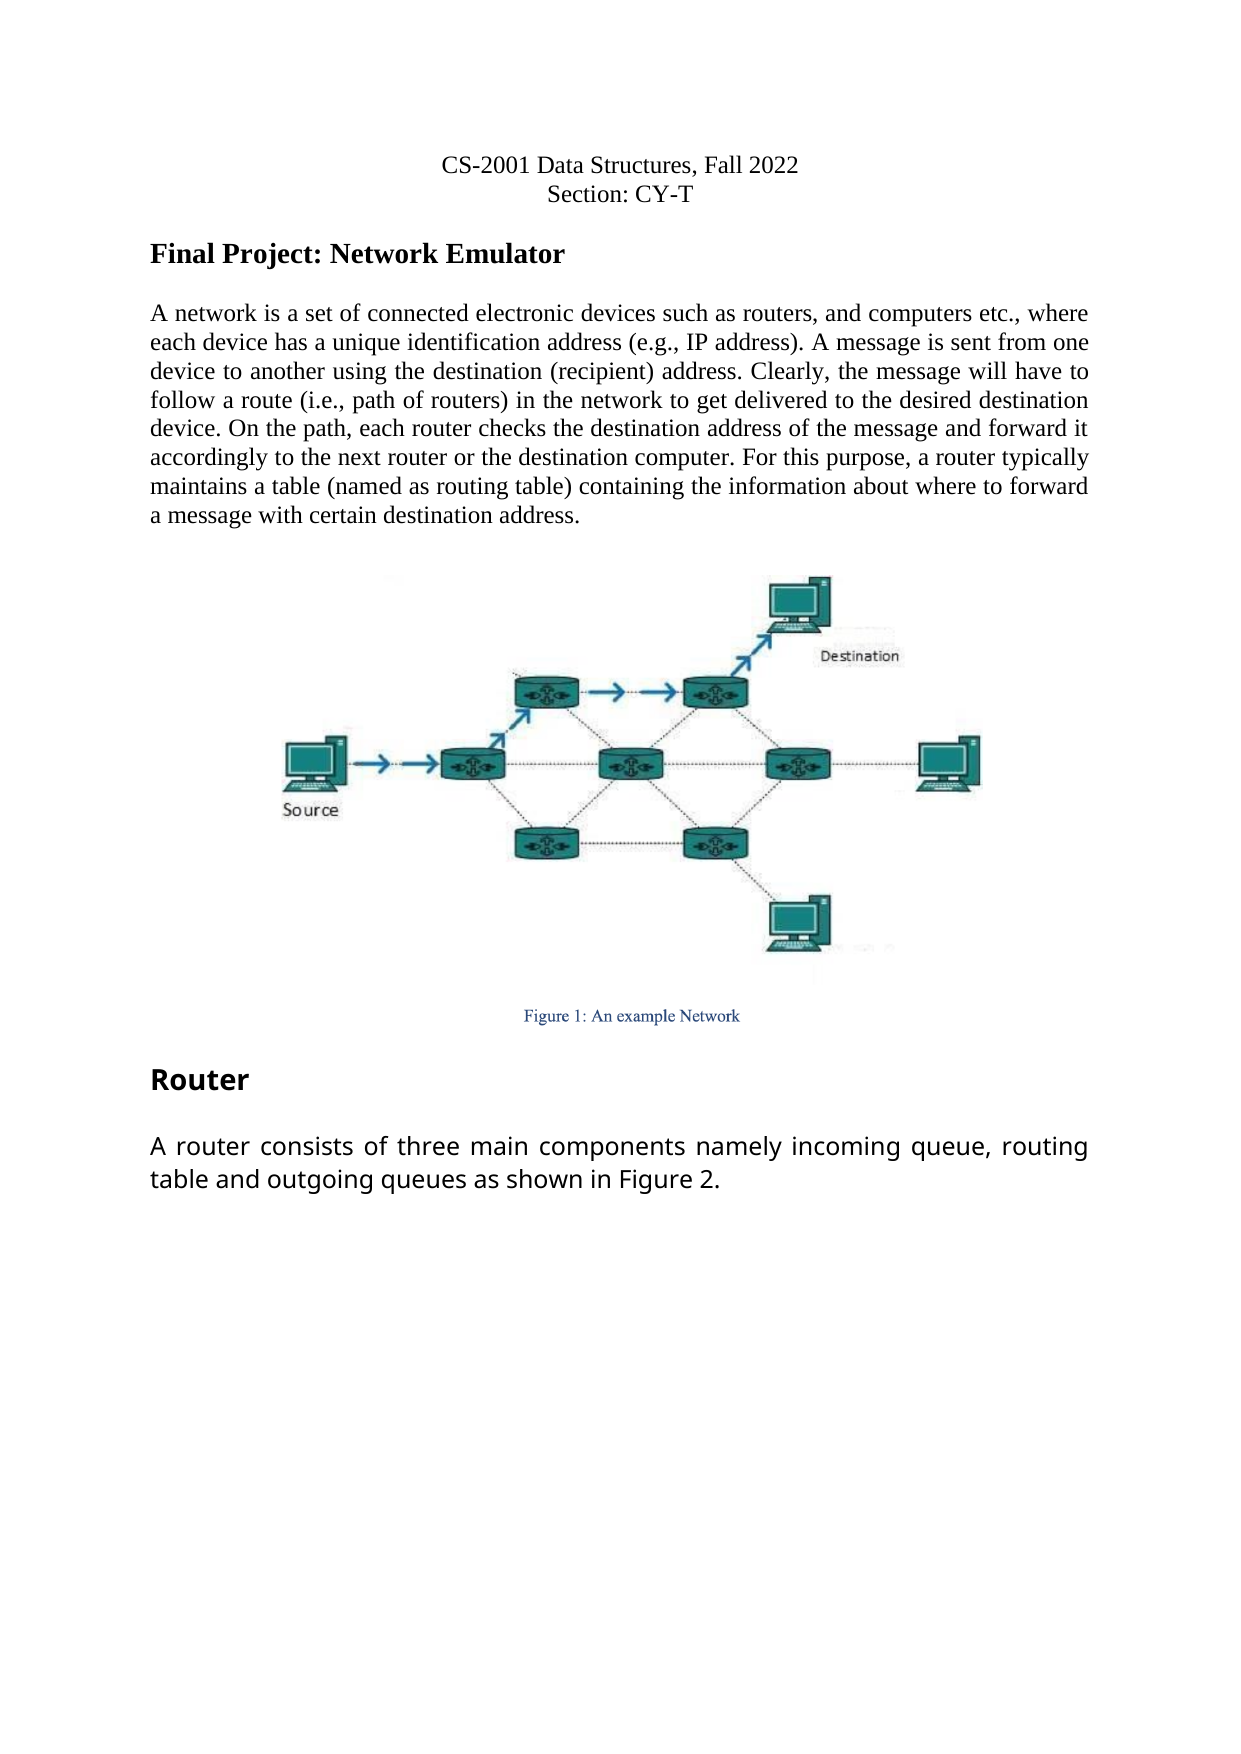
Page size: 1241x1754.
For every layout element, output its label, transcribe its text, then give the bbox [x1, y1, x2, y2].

text A network is a set of connected electronic devices such as routers, and computers etc., where each device has a unique identification address (e.g., IP address). A message is sent from one device to another using the destination (recipient) address. Clearly, the message will have to follow a route (i.e., path of routers) in the network to get delivered to the desired destination device. On the path, each router checks the destination address of the message and forward it accordingly to the next router or the destination computer. For this purpose, a router typically maintains a table (named as routing table) containing the information about where to forward a message with certain destination address. [150, 298, 1090, 528]
text Section: CY-T [150, 179, 1090, 207]
text A router consists of three main components namely incoming queue, routing table and outgoing queues as shown in Figure 2. [150, 1128, 1090, 1196]
text CS-2001 Data Structures, Fall 2022 [150, 150, 1090, 179]
text Final Project: Network Emulator [150, 236, 1090, 270]
text Router [150, 1059, 1090, 1099]
picture [150, 557, 1091, 1031]
